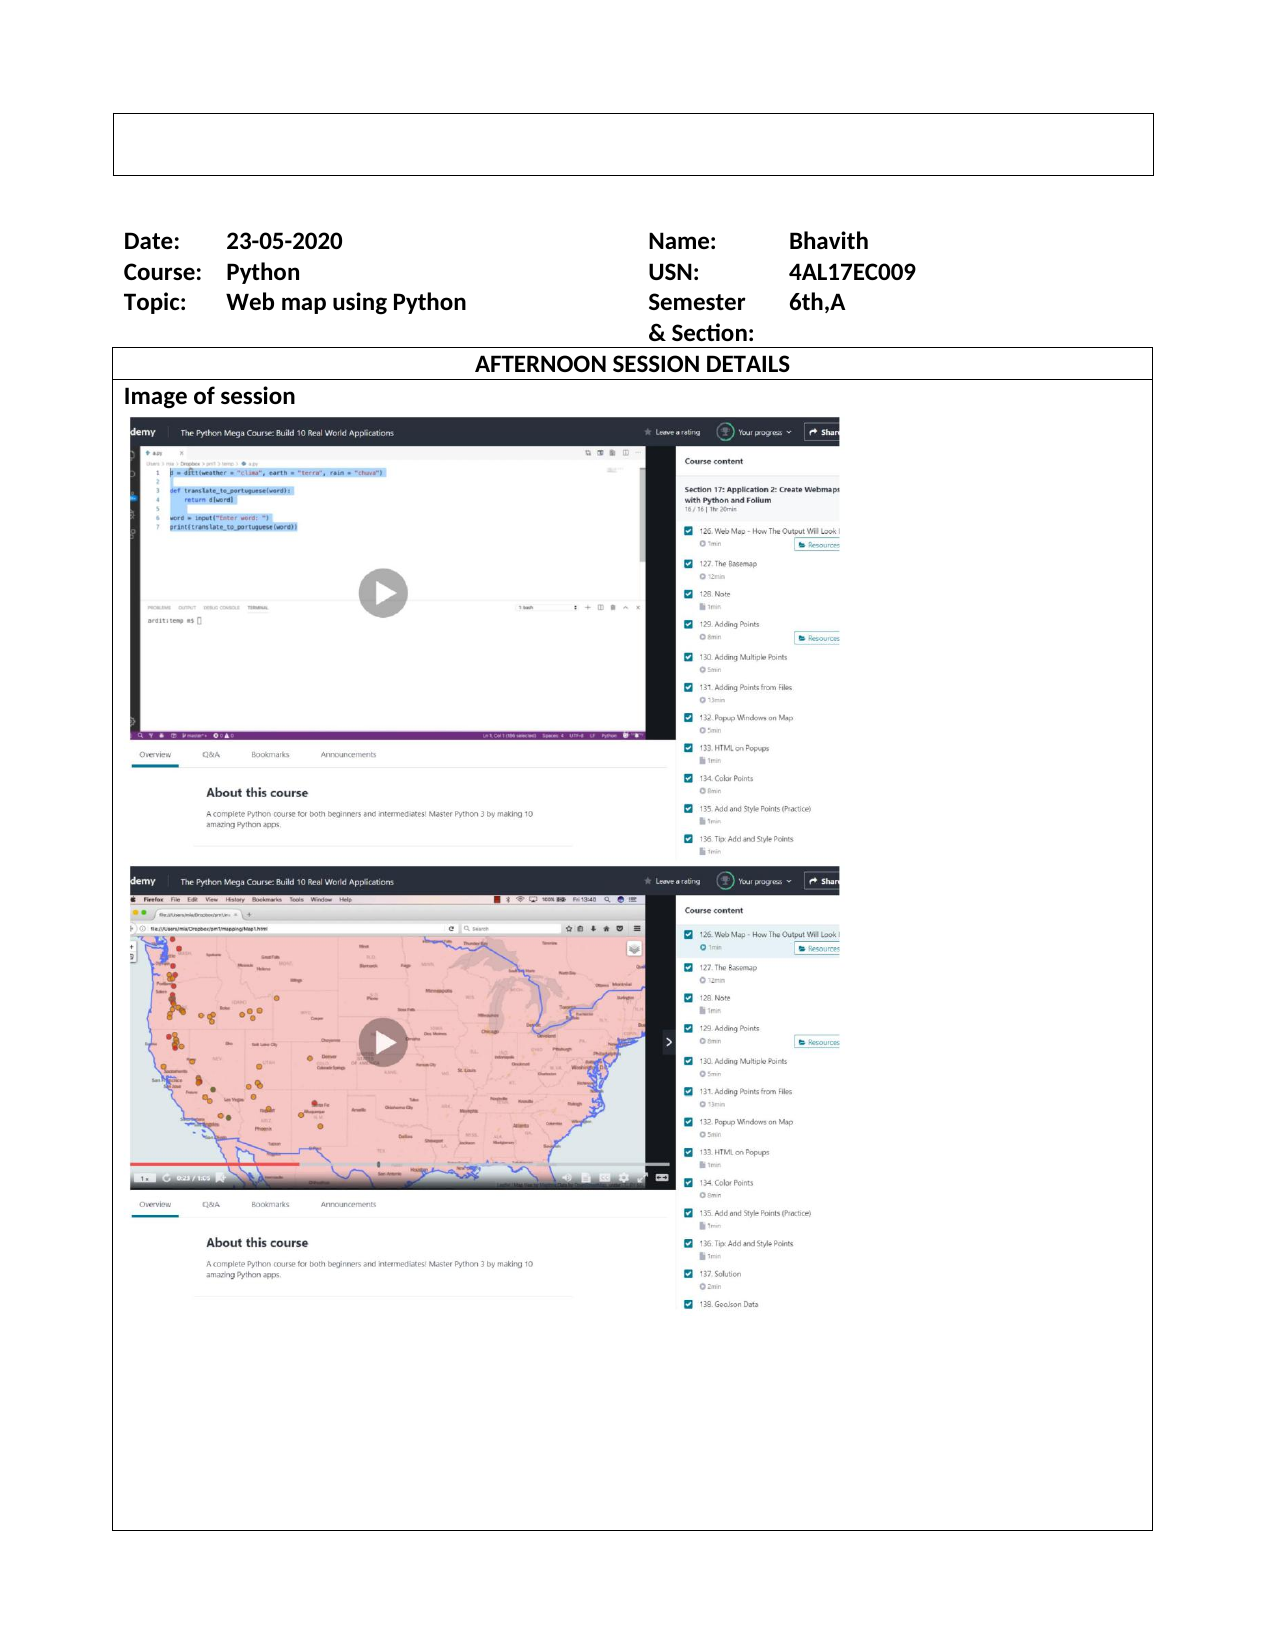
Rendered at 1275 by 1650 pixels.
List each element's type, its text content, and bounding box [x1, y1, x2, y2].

table_cell Web map using Python [215, 286, 637, 347]
picture [123, 410, 845, 1316]
table_cell Semester & Section: [637, 286, 778, 347]
table_header 23-05-2020 [215, 225, 637, 256]
table_header Date: [113, 225, 215, 256]
table_cell 6th,A [778, 286, 1161, 347]
table_cell USN: [637, 256, 778, 286]
table_cell Topic: [113, 286, 215, 347]
table_cell Image of session [113, 380, 1152, 1530]
table_cell Course: [113, 256, 215, 286]
table_cell 4AL17EC009 [778, 256, 1161, 286]
table_cell AFTERNOON SESSION DETAILS [113, 348, 1152, 379]
table_cell Python [215, 256, 637, 286]
table_header Bhavith [778, 225, 1161, 256]
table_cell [114, 114, 1153, 174]
table_header Name: [637, 225, 778, 256]
